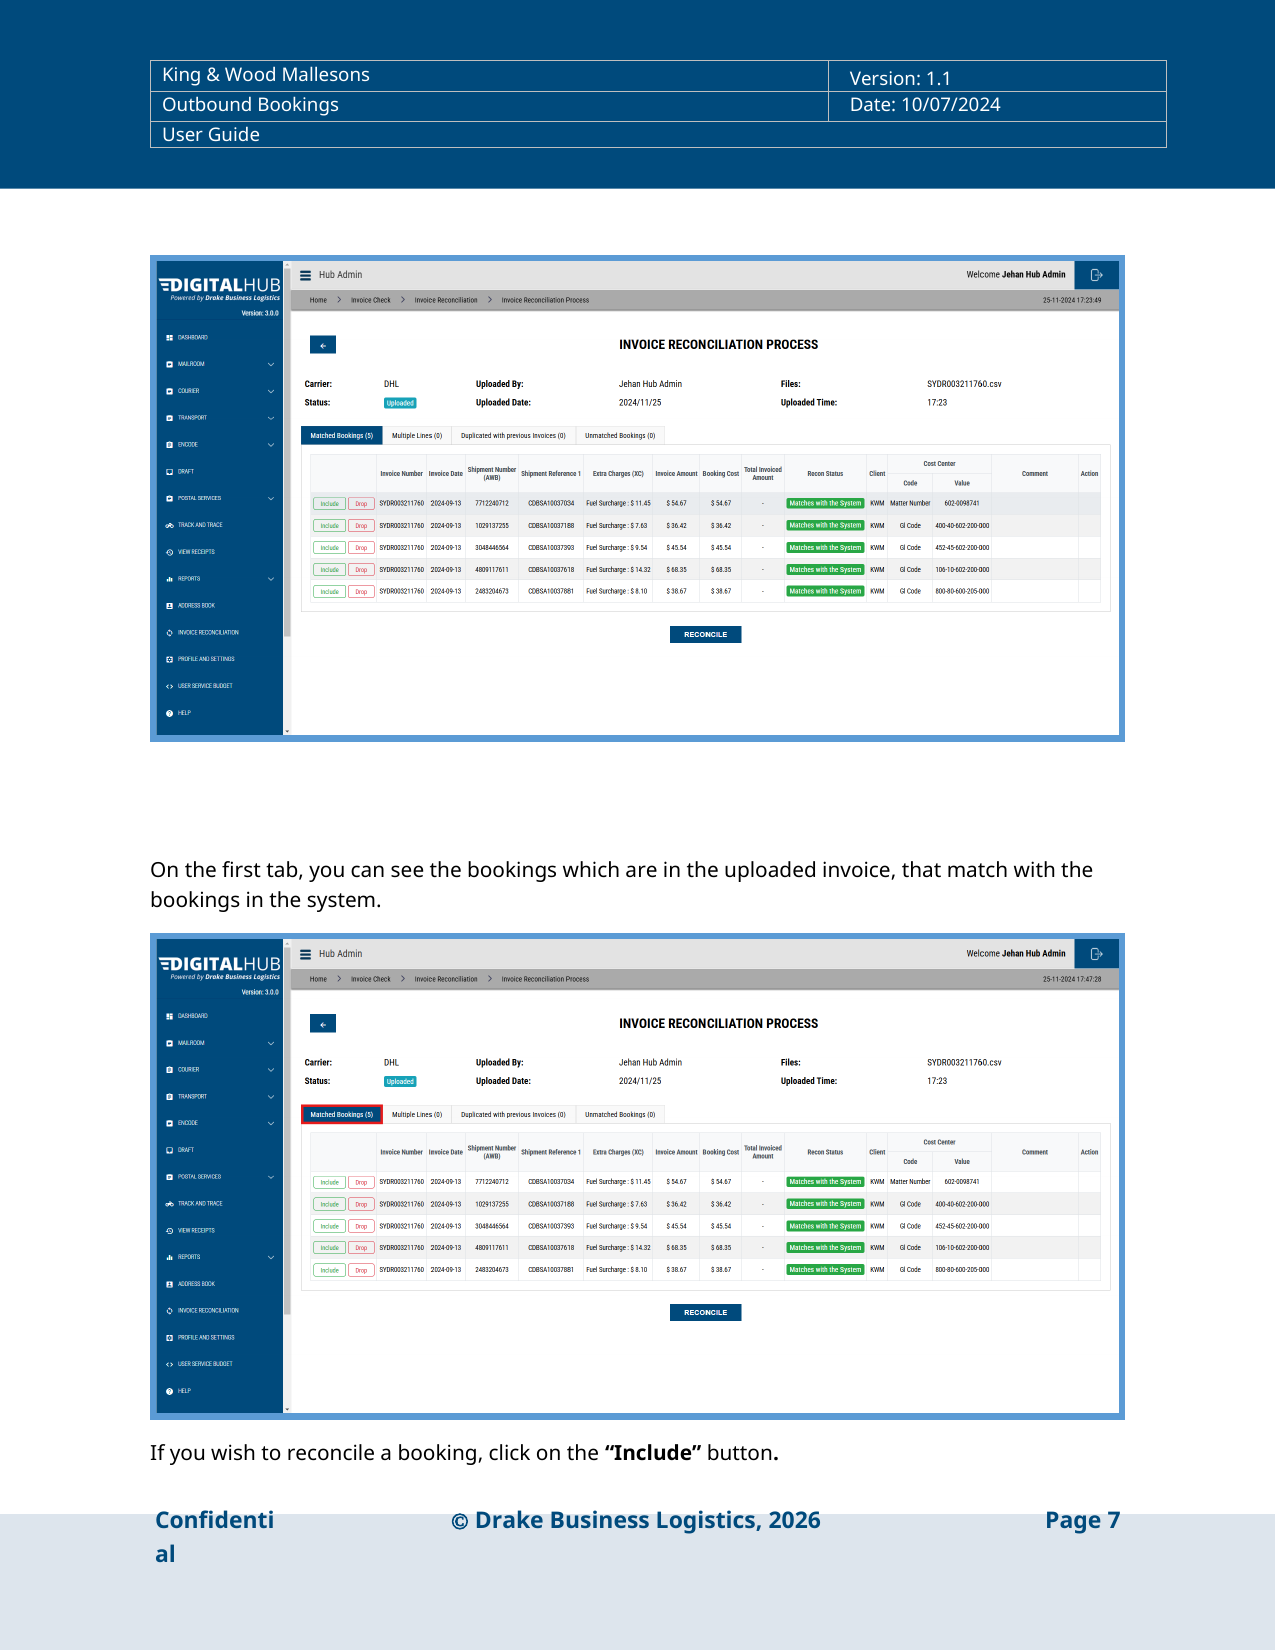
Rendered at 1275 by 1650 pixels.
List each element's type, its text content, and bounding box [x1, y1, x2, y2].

picture [156, 261, 1119, 735]
text On the first tab, you can see the bookings which are in the uploaded invoice, that match with the bookings in the system. [150, 855, 1125, 914]
text If you wish to reconcile a booking, click on the “Include” button. [150, 1438, 1125, 1467]
picture [156, 939, 1119, 1413]
